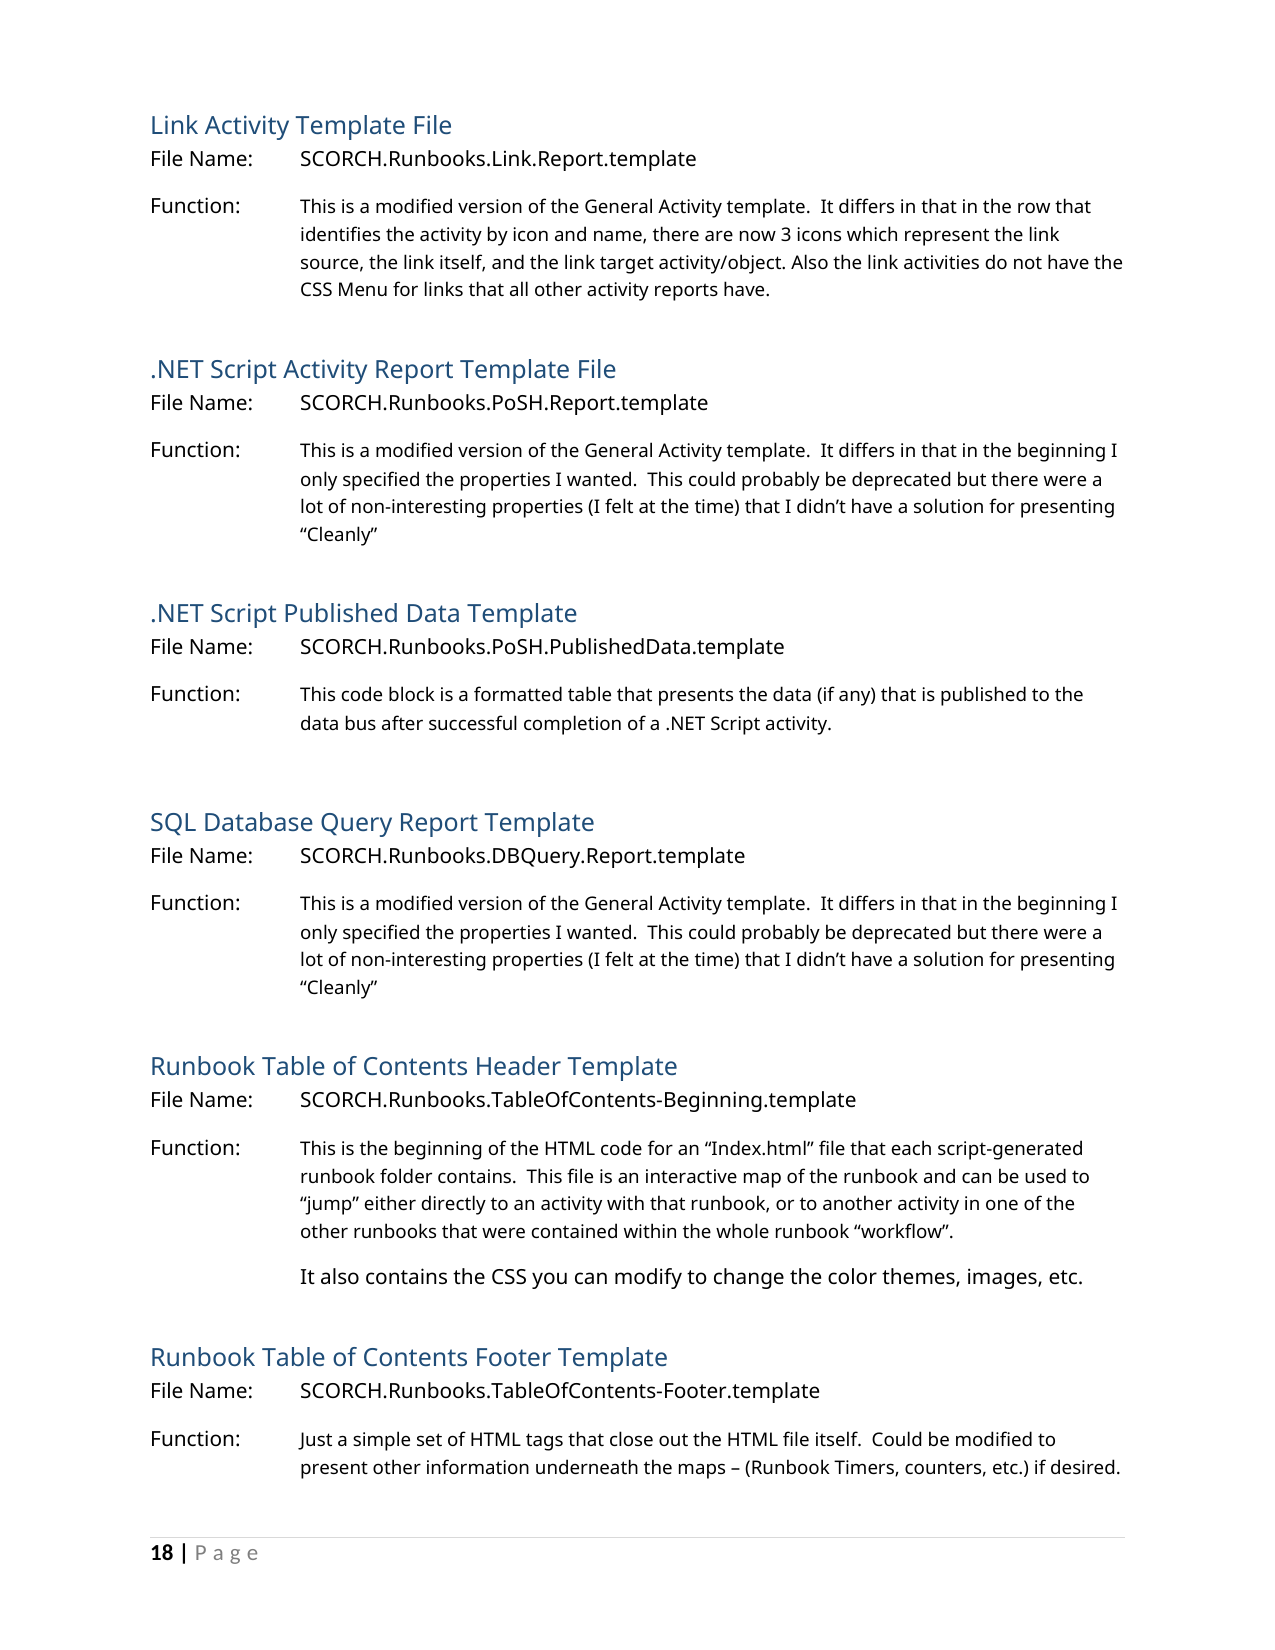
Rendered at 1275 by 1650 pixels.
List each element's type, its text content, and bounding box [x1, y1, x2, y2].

text Function: This code block is a formatted table that presents the data (if any) that is published to the data bus after successful completion of a .NET Script activity. [150, 679, 1125, 735]
text File Name: SCORCH.Runbooks.Link.Report.template [150, 144, 1125, 172]
text Function: Just a simple set of HTML tags that close out the HTML file itself. Could be modified to present other information underneath the maps – (Runbook Timers, counters, etc.) if desired. [150, 1424, 1125, 1480]
text File Name: SCORCH.Runbooks.TableOfContents-Beginning.template [150, 1085, 1125, 1114]
subtitle Link Activity Template File [150, 107, 1125, 141]
text File Name: SCORCH.Runbooks.TableOfContents-Footer.template [150, 1376, 1125, 1405]
subtitle Runbook Table of Contents Footer Template [150, 1340, 1125, 1374]
subtitle .NET Script Activity Report Template File [150, 351, 1125, 385]
text File Name: SCORCH.Runbooks.PoSH.Report.template [150, 388, 1125, 417]
text File Name: SCORCH.Runbooks.PoSH.PublishedData.template [150, 632, 1125, 661]
text Function: This is a modified version of the General Activity template. It differs in that in the beginning I only specified the properties I wanted. This could probably be deprecated but there were a lot of non-interesting properties (I felt at the time) that I didn’t have a solution for presenting “Cleanly” [150, 888, 1125, 1030]
text Function: This is a modified version of the General Activity template. It differs in that in the beginning I only specified the properties I wanted. This could probably be deprecated but there were a lot of non-interesting properties (I felt at the time) that I didn’t have a solution for presenting “Cleanly” [150, 435, 1125, 577]
subtitle .NET Script Published Data Template [150, 595, 1125, 629]
text Function: This is a modified version of the General Activity template. It differs in that in the row that identifies the activity by icon and name, there are now 3 icons which represent the link source, the link itself, and the link target activity/object. Also the link activities do not have the CSS Menu for links that all other activity reports have. [150, 191, 1125, 332]
text It also contains the CSS you can modify to change the color themes, images, etc. [150, 1262, 1125, 1321]
subtitle Runbook Table of Contents Header Template [150, 1048, 1125, 1083]
subtitle SQL Database Query Report Template [150, 804, 1125, 838]
text File Name: SCORCH.Runbooks.DBQuery.Report.template [150, 841, 1125, 870]
text Function: This is the beginning of the HTML code for an “Index.html” file that each script-generated runbook folder contains. This file is an interactive map of the runbook and can be used to “jump” either directly to an activity with that runbook, or to another activity in one of the other runbooks that were contained within the whole runbook “workflow”. [150, 1133, 1125, 1243]
